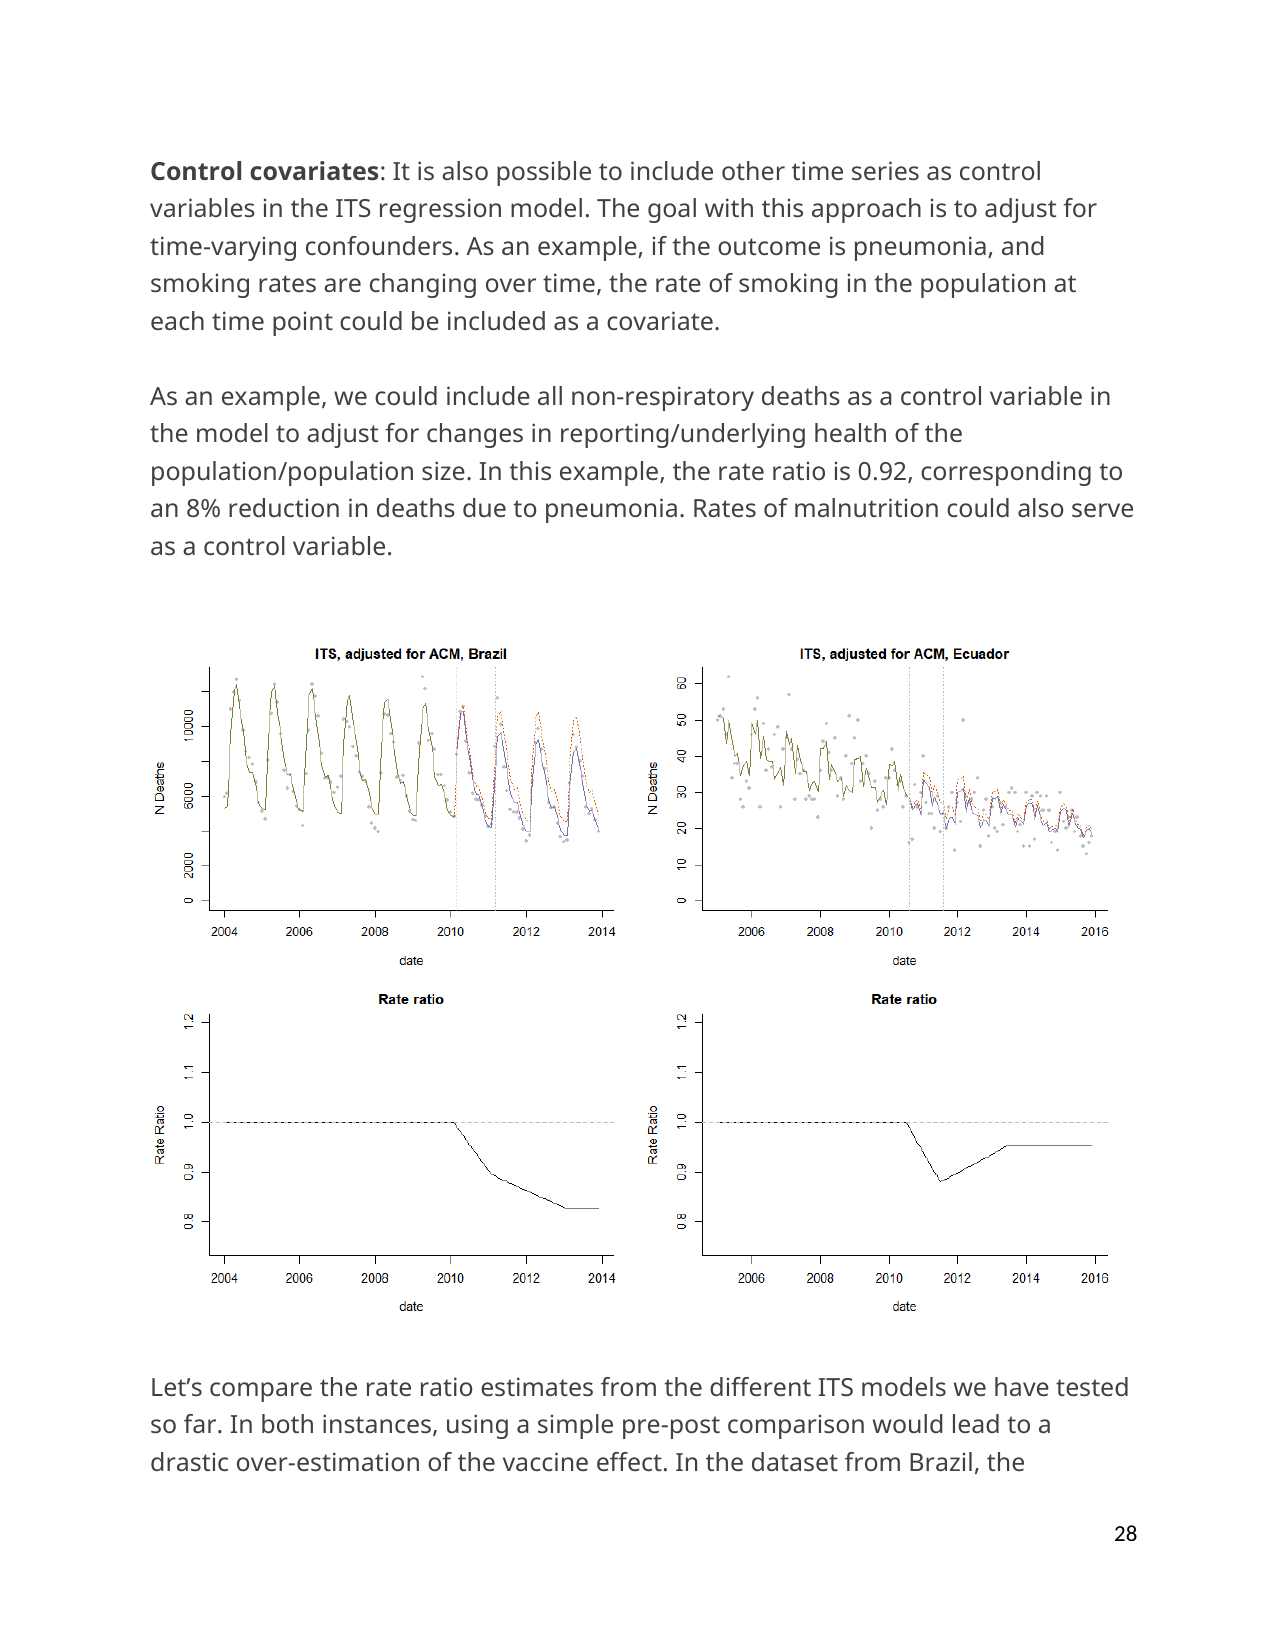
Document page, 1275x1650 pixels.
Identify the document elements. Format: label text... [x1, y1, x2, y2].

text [150, 1366, 1137, 1479]
picture [150, 637, 1137, 1329]
text As an example, we could include all non-respiratory deaths as a control variable in the model to adjust for changes in reporting/underlying health of the population/population size. In this example, the rate ratio is 0.92, corresponding to an 8% reduction in deaths due to pneumonia. Rates of malnutrition could also serve as a control variable. [150, 375, 1137, 562]
text Control covariates: It is also possible to include other time series as control variables in the ITS regression model. The goal with this approach is to adjust for time-varying confounders. As an example, if the outcome is pneumonia, and smoking rates are changing over time, the rate of smoking in the population at each time point could be included as a covariate. [150, 150, 1137, 337]
